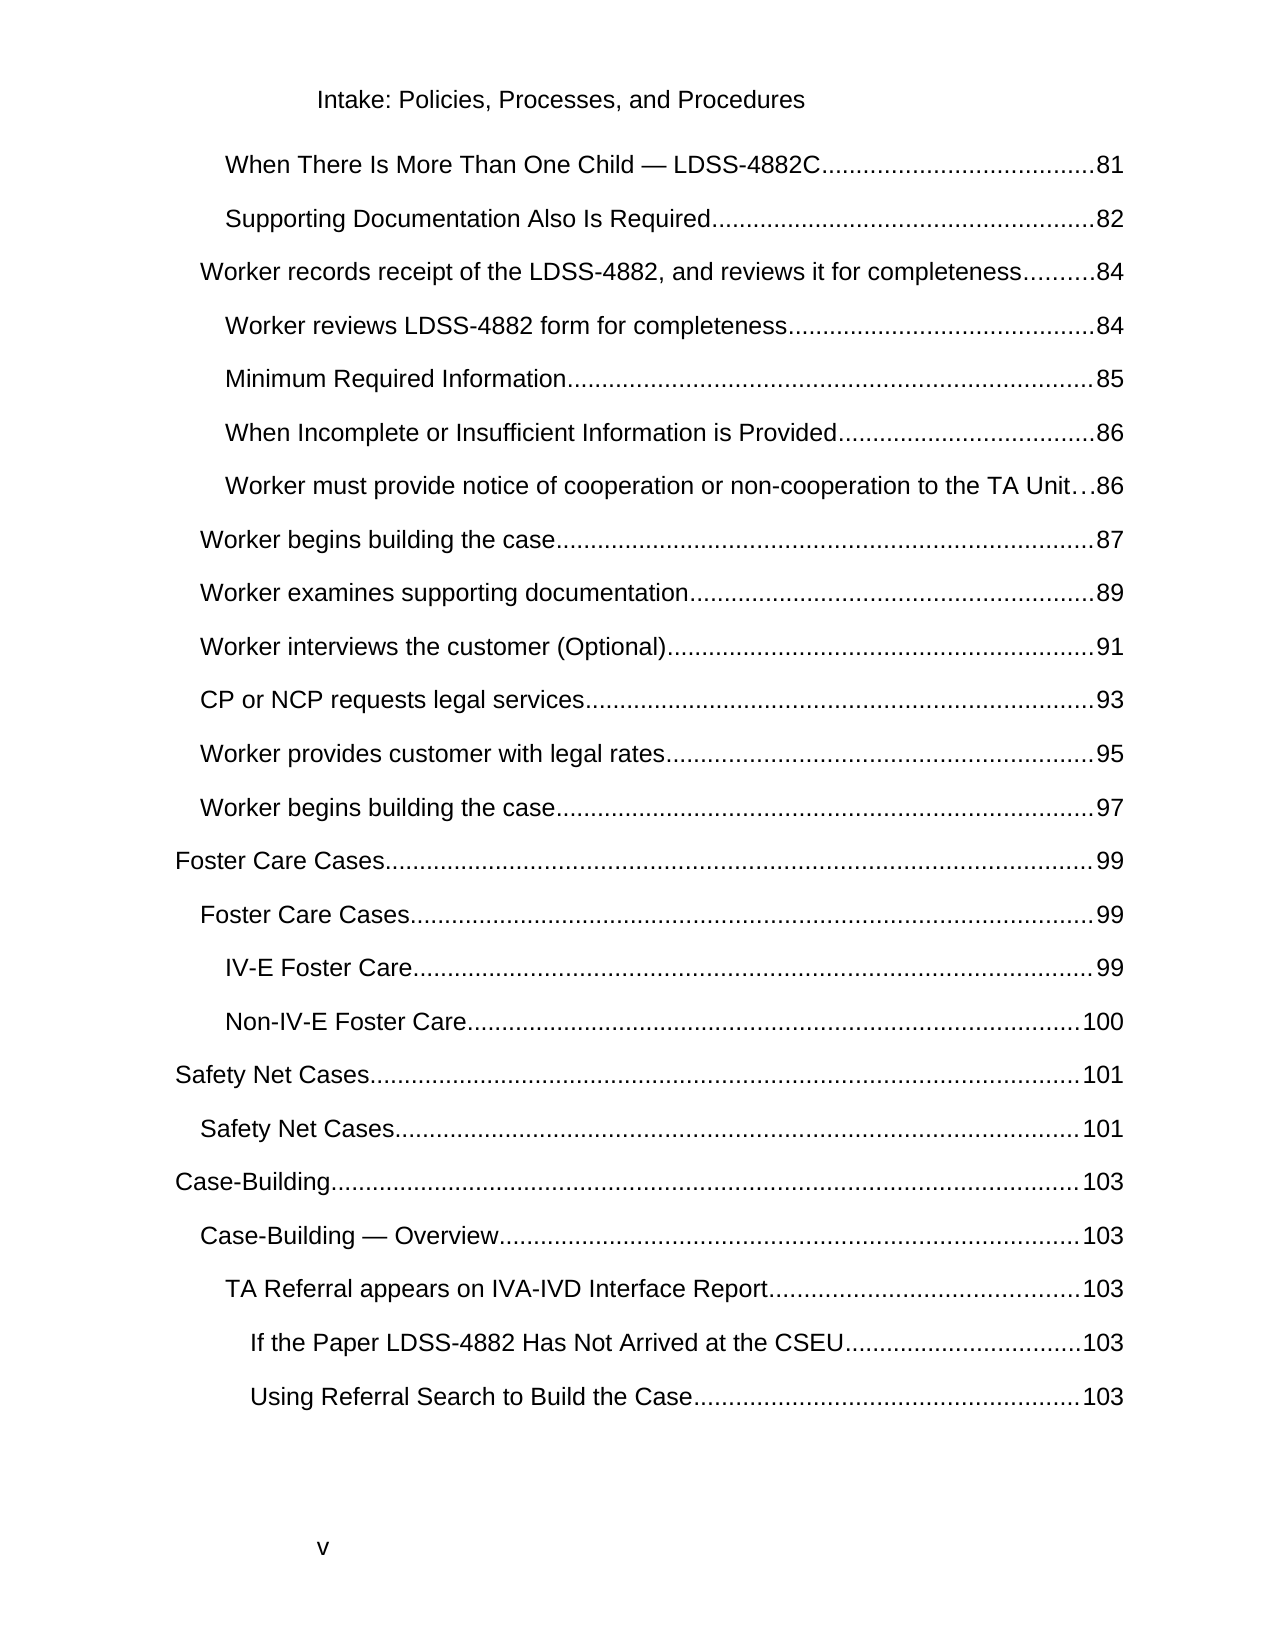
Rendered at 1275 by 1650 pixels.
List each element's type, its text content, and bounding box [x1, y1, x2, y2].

text IV-E Foster Care 99 [225, 953, 1125, 982]
text Worker interviews the customer (Optional) 91 [200, 632, 1125, 661]
text Supporting Documentation Also Is Required 82 [225, 203, 1125, 232]
text Safety Net Cases 101 [200, 1114, 1125, 1142]
text Worker reviews LDSS-4882 form for completeness 84 [225, 311, 1125, 339]
text Worker provides customer with legal rates 95 [200, 739, 1125, 768]
text Case-Building 103 [175, 1167, 1125, 1196]
text When There Is More Than One Child — LDSS-4882C 81 [225, 150, 1125, 179]
text Minimum Required Information 85 [225, 364, 1125, 393]
text Worker must provide notice of cooperation or non-cooperation to the TA Unit 86 [225, 471, 1125, 500]
text TA Referral appears on IVA-IVD Interface Report 103 [225, 1274, 1125, 1303]
text Worker examines supporting documentation 89 [200, 578, 1125, 607]
text Using Referral Search to Build the Case 103 [250, 1381, 1125, 1410]
text Worker begins building the case 97 [200, 792, 1125, 821]
text Foster Care Cases 99 [175, 846, 1125, 875]
text Non-IV-E Foster Care 100 [225, 1007, 1125, 1035]
text Case-Building — Overview 103 [200, 1221, 1125, 1249]
text If the Paper LDSS-4882 Has Not Arrived at the CSEU 103 [250, 1328, 1125, 1357]
text When Incomplete or Insufficient Information is Provided 86 [225, 418, 1125, 446]
text Foster Care Cases 99 [200, 899, 1125, 928]
text Worker begins building the case 87 [200, 525, 1125, 553]
text Worker records receipt of the LDSS-4882, and reviews it for completeness 84 [200, 257, 1125, 286]
text Safety Net Cases 101 [175, 1060, 1125, 1089]
text CP or NCP requests legal services 93 [200, 685, 1125, 714]
